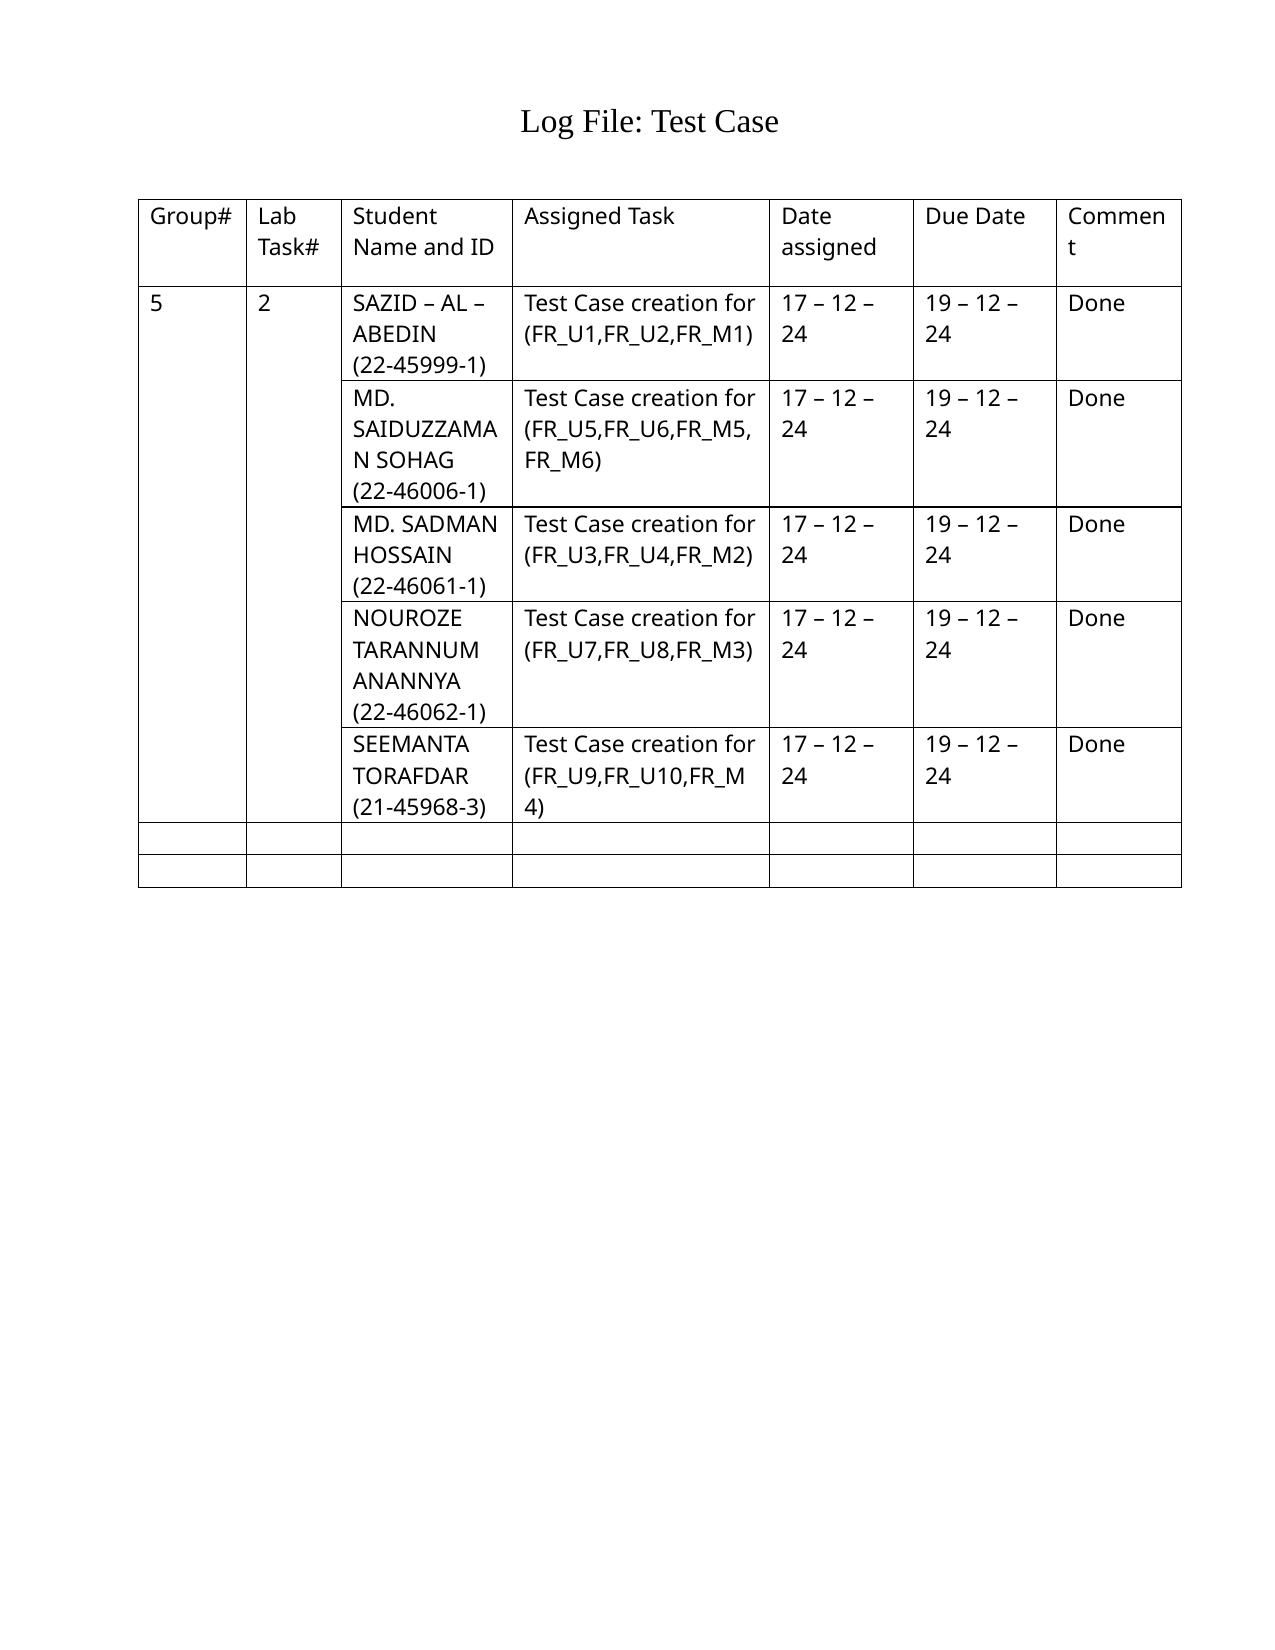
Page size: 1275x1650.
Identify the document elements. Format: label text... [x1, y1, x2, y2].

table_header Student Name and ID [342, 200, 512, 286]
table_header Comment [1057, 200, 1181, 286]
table_cell SEEMANTA TORAFDAR (21-45968-3) [342, 728, 512, 822]
table_cell Test Case creation for (FR_U5,FR_U6,FR_M5, FR_M6) [513, 381, 769, 506]
table_cell [770, 855, 913, 887]
table_cell Done [1057, 728, 1181, 822]
table_cell [139, 855, 246, 887]
table_cell 19 – 12 – 24 [914, 602, 1056, 727]
table_cell Done [1057, 602, 1181, 727]
table_cell 19 – 12 – 24 [914, 287, 1056, 380]
table_cell [1057, 855, 1181, 887]
table_header Assigned Task [513, 200, 769, 286]
table_cell 19 – 12 – 24 [914, 508, 1056, 601]
table_cell 17 – 12 – 24 [770, 381, 913, 506]
table_cell [247, 855, 341, 887]
table_cell Test Case creation for (FR_U9,FR_U10,FR_M4) [513, 728, 769, 822]
table_cell 5 [139, 287, 246, 822]
table_cell 17 – 12 – 24 [770, 508, 913, 601]
table_cell [513, 855, 769, 887]
table_cell Test Case creation for (FR_U7,FR_U8,FR_M3) [513, 602, 769, 727]
table_cell [342, 823, 512, 854]
table_cell [139, 823, 246, 854]
table_cell SAZID – AL – ABEDIN (22-45999-1) [342, 287, 512, 380]
table_cell [342, 855, 512, 887]
table_cell [914, 823, 1056, 854]
table_cell 17 – 12 – 24 [770, 728, 913, 822]
table_cell [247, 823, 341, 854]
table_cell Test Case creation for (FR_U1,FR_U2,FR_M1) [513, 287, 769, 380]
table_cell Done [1057, 508, 1181, 601]
table_cell [914, 855, 1056, 887]
table_cell NOUROZE TARANNUM ANANNYA (22-46062-1) [342, 602, 512, 727]
table_cell Done [1057, 381, 1181, 506]
table_cell [513, 823, 769, 854]
table_cell 19 – 12 – 24 [914, 381, 1056, 506]
table_cell 17 – 12 – 24 [770, 602, 913, 727]
table_cell 2 [247, 287, 341, 822]
table_cell MD. SAIDUZZAMAN SOHAG (22-46006-1) [342, 381, 512, 506]
table_header Due Date [914, 200, 1056, 286]
table_cell [1057, 823, 1181, 854]
table_cell Test Case creation for (FR_U3,FR_U4,FR_M2) [513, 508, 769, 601]
table_cell [770, 823, 913, 854]
table_cell MD. SADMAN HOSSAIN (22-46061-1) [342, 508, 512, 601]
table_cell 19 – 12 – 24 [914, 728, 1056, 822]
table_header Date assigned [770, 200, 913, 286]
table_header Lab Task# [247, 200, 341, 286]
table_cell 17 – 12 – 24 [770, 287, 913, 380]
table_cell Done [1057, 287, 1181, 380]
table_header Group# [139, 200, 246, 286]
